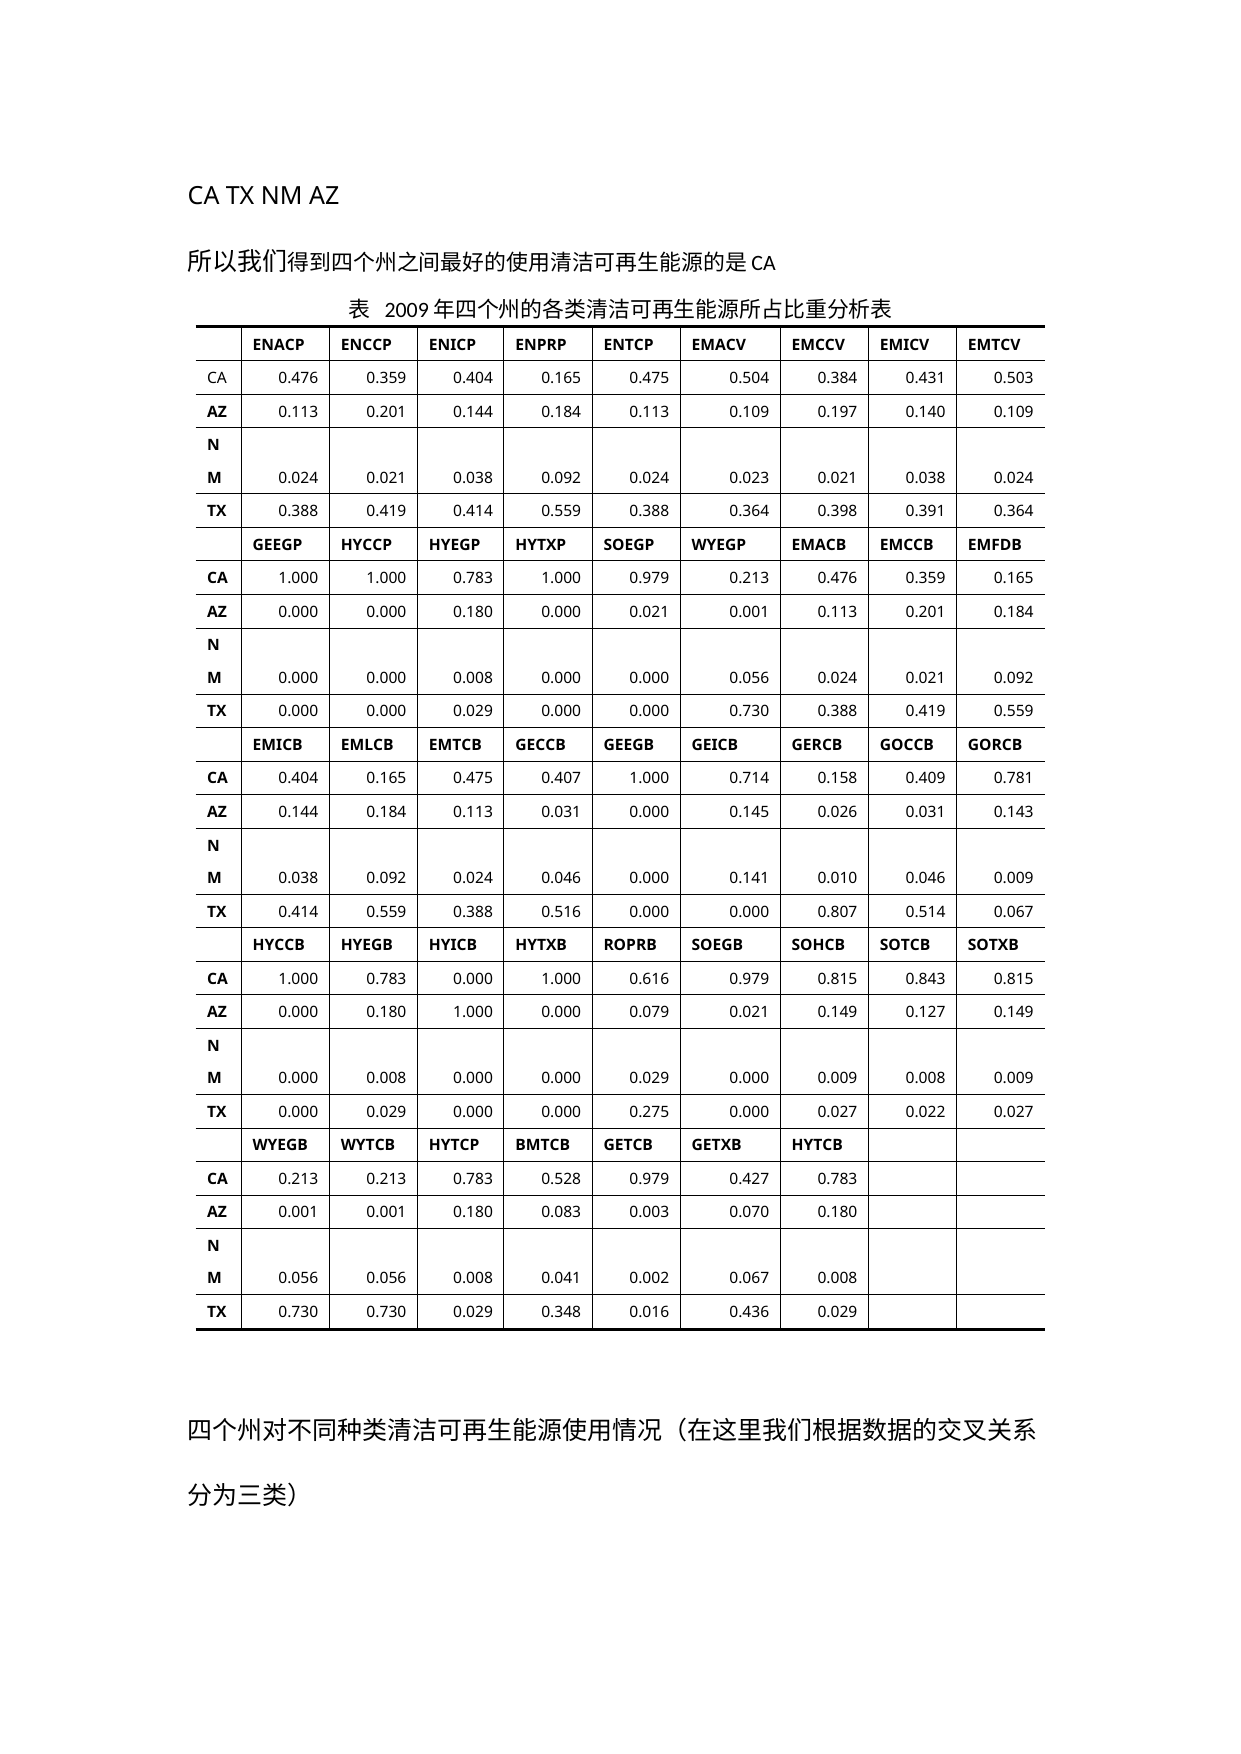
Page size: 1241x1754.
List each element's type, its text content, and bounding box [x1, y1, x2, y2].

table_cell [957, 1295, 1044, 1328]
table_cell 0.016 [593, 1295, 680, 1328]
text 表 2009年四个州的各类清洁可再生能源所占比重分析表 [187, 292, 1053, 324]
table_cell 0.419 [869, 695, 956, 727]
table_cell 0.504 [681, 361, 780, 394]
table_cell 0.067 [957, 895, 1044, 927]
table_cell CA [196, 962, 241, 994]
table_header ENCCP [330, 328, 417, 360]
table_cell 0.031 [504, 795, 592, 828]
table_cell GOCCB [869, 728, 956, 761]
table_cell 0.024 [957, 428, 1044, 493]
table_cell 0.000 [242, 1029, 329, 1094]
table_cell 0.000 [593, 895, 680, 927]
table_cell 0.041 [504, 1229, 592, 1294]
table_cell 0.000 [330, 695, 417, 727]
table_cell 0.008 [330, 1029, 417, 1094]
table_cell 0.149 [781, 995, 868, 1028]
table_cell 0.000 [593, 629, 680, 693]
table_cell 0.476 [242, 361, 329, 394]
table_cell HYTCB [781, 1129, 868, 1161]
table_cell 0.000 [504, 995, 592, 1028]
table_cell 0.781 [957, 762, 1044, 794]
table_cell 0.000 [330, 595, 417, 627]
table_cell 0.070 [681, 1196, 780, 1228]
table_cell 0.000 [242, 995, 329, 1028]
table_cell 0.029 [330, 1095, 417, 1127]
table_cell 1.000 [504, 561, 592, 594]
table_header ENICP [418, 328, 503, 360]
table_cell 0.616 [593, 962, 680, 994]
table_cell EMLCB [330, 728, 417, 761]
table_cell 0.008 [869, 1029, 956, 1094]
table_cell 0.414 [242, 895, 329, 927]
table_cell 0.003 [593, 1196, 680, 1228]
table_cell 0.010 [781, 829, 868, 894]
table_cell 0.979 [593, 1162, 680, 1194]
table_cell 0.404 [242, 762, 329, 794]
table_cell 0.000 [242, 695, 329, 727]
table_cell 0.475 [418, 762, 503, 794]
table_cell NM [196, 428, 241, 493]
table_cell [869, 1162, 956, 1194]
table_cell 0.029 [418, 1295, 503, 1328]
table_cell 0.516 [504, 895, 592, 927]
table_cell WYTCB [330, 1129, 417, 1161]
table_cell 0.029 [781, 1295, 868, 1328]
table_cell AZ [196, 795, 241, 828]
table_cell 0.144 [242, 795, 329, 828]
text CA TX NM AZ [187, 162, 1053, 227]
table_cell HYCCB [242, 928, 329, 961]
table_cell CA [196, 1162, 241, 1194]
table_cell 0.180 [418, 1196, 503, 1228]
table_cell 0.388 [418, 895, 503, 927]
table_cell 0.023 [681, 428, 780, 493]
table_cell 0.000 [418, 962, 503, 994]
table_cell 0.414 [418, 494, 503, 527]
table_cell TX [196, 1295, 241, 1328]
table_cell 0.730 [681, 695, 780, 727]
table_cell 0.201 [869, 595, 956, 627]
table_cell 0.275 [593, 1095, 680, 1127]
table_header EMACV [681, 328, 780, 360]
table_cell [957, 1129, 1044, 1161]
table_cell 0.000 [242, 629, 329, 693]
table_cell 0.079 [593, 995, 680, 1028]
table_cell BMTCB [504, 1129, 592, 1161]
table_cell 0.201 [330, 395, 417, 427]
table_cell 0.109 [681, 395, 780, 427]
table_cell 0.021 [781, 428, 868, 493]
table_cell AZ [196, 595, 241, 627]
table_cell 0.000 [681, 1095, 780, 1127]
table_cell 0.783 [330, 962, 417, 994]
table_cell 0.431 [869, 361, 956, 394]
table_cell 0.000 [242, 1095, 329, 1127]
table_cell GECCB [504, 728, 592, 761]
table_cell EMFDB [957, 528, 1044, 560]
table_cell 0.113 [593, 395, 680, 427]
table_cell 0.092 [330, 829, 417, 894]
table_cell 0.364 [957, 494, 1044, 527]
table_cell SOEGB [681, 928, 780, 961]
table_cell AZ [196, 1196, 241, 1228]
table_cell 0.000 [681, 895, 780, 927]
table_cell 0.979 [593, 561, 680, 594]
table_cell 0.158 [781, 762, 868, 794]
table_cell 0.419 [330, 494, 417, 527]
table_cell 0.000 [504, 1029, 592, 1094]
table_cell [869, 1196, 956, 1228]
table_cell 1.000 [330, 561, 417, 594]
table_cell 0.027 [957, 1095, 1044, 1127]
table_cell 0.140 [869, 395, 956, 427]
table_cell GORCB [957, 728, 1044, 761]
table_cell 0.165 [330, 762, 417, 794]
table_cell HYTXB [504, 928, 592, 961]
table_cell GEICB [681, 728, 780, 761]
table_cell 0.026 [781, 795, 868, 828]
table_header EMICV [869, 328, 956, 360]
table_cell 0.024 [418, 829, 503, 894]
table_cell 0.113 [418, 795, 503, 828]
table_cell 0.180 [330, 995, 417, 1028]
table_cell 0.027 [781, 1095, 868, 1127]
table_cell SOEGP [593, 528, 680, 560]
table_cell SOHCB [781, 928, 868, 961]
table_cell 0.113 [242, 395, 329, 427]
table_cell 0.783 [418, 1162, 503, 1194]
table_cell 0.056 [681, 629, 780, 693]
table_cell HYEGP [418, 528, 503, 560]
table_cell 0.388 [242, 494, 329, 527]
table_cell 0.180 [418, 595, 503, 627]
table_cell 1.000 [242, 962, 329, 994]
table_cell 0.165 [957, 561, 1044, 594]
table_cell 1.000 [418, 995, 503, 1028]
table_cell 0.001 [242, 1196, 329, 1228]
table_cell 0.807 [781, 895, 868, 927]
table_cell 0.388 [593, 494, 680, 527]
table_cell 0.143 [957, 795, 1044, 828]
table_cell 0.730 [242, 1295, 329, 1328]
table_cell 0.038 [869, 428, 956, 493]
table_cell 0.024 [781, 629, 868, 693]
table_cell 0.348 [504, 1295, 592, 1328]
table_cell 0.384 [781, 361, 868, 394]
table_cell TX [196, 1095, 241, 1127]
table_cell GEEGB [593, 728, 680, 761]
table_cell CA [196, 561, 241, 594]
table_cell 0.021 [681, 995, 780, 1028]
table_cell EMACB [781, 528, 868, 560]
table_cell 0.092 [504, 428, 592, 493]
table_cell 0.092 [957, 629, 1044, 693]
table_cell 0.022 [869, 1095, 956, 1127]
table_cell 0.815 [957, 962, 1044, 994]
table_cell 0.038 [418, 428, 503, 493]
table_cell 0.113 [781, 595, 868, 627]
table_cell 0.000 [330, 629, 417, 693]
table_cell 0.029 [418, 695, 503, 727]
table_cell 0.046 [869, 829, 956, 894]
table_cell [196, 1129, 241, 1161]
table_cell TX [196, 494, 241, 527]
table_cell CA [196, 361, 241, 394]
table_cell TX [196, 895, 241, 927]
table_cell 0.002 [593, 1229, 680, 1294]
table_cell AZ [196, 395, 241, 427]
table_cell 0.083 [504, 1196, 592, 1228]
table_cell 0.144 [418, 395, 503, 427]
table_cell 0.021 [330, 428, 417, 493]
table_cell 0.056 [330, 1229, 417, 1294]
table_cell 0.001 [330, 1196, 417, 1228]
table_cell HYEGB [330, 928, 417, 961]
table_cell 0.213 [330, 1162, 417, 1194]
table_cell 0.008 [418, 629, 503, 693]
table_header [196, 328, 241, 360]
table_cell 0.141 [681, 829, 780, 894]
table_cell SOTXB [957, 928, 1044, 961]
table_cell 0.000 [504, 595, 592, 627]
table_cell EMCCB [869, 528, 956, 560]
table_cell 0.127 [869, 995, 956, 1028]
table_cell 0.359 [869, 561, 956, 594]
table_cell 0.056 [242, 1229, 329, 1294]
table_cell 0.436 [681, 1295, 780, 1328]
table_cell 0.404 [418, 361, 503, 394]
table_cell 0.476 [781, 561, 868, 594]
table_cell 0.388 [781, 695, 868, 727]
table_cell 0.000 [242, 595, 329, 627]
table_cell 0.067 [681, 1229, 780, 1294]
table_cell 0.046 [504, 829, 592, 894]
table_cell [869, 1129, 956, 1161]
table_cell 0.000 [418, 1029, 503, 1094]
table_cell 0.559 [504, 494, 592, 527]
table_cell HYCCP [330, 528, 417, 560]
table_cell 0.145 [681, 795, 780, 828]
table_cell GERCB [781, 728, 868, 761]
table_cell HYTCP [418, 1129, 503, 1161]
table_cell 0.000 [593, 695, 680, 727]
table_header ENTCP [593, 328, 680, 360]
table_cell 0.024 [242, 428, 329, 493]
table_cell 0.029 [593, 1029, 680, 1094]
table_header ENACP [242, 328, 329, 360]
table_cell 0.503 [957, 361, 1044, 394]
table_cell 0.528 [504, 1162, 592, 1194]
table_header EMCCV [781, 328, 868, 360]
table_cell 0.184 [957, 595, 1044, 627]
table_cell 0.009 [781, 1029, 868, 1094]
table_cell [957, 1196, 1044, 1228]
table_cell 1.000 [504, 962, 592, 994]
table_cell WYEGB [242, 1129, 329, 1161]
table_cell [957, 1162, 1044, 1194]
table_cell 0.783 [418, 561, 503, 594]
table_cell EMICB [242, 728, 329, 761]
table_cell [196, 728, 241, 761]
table_cell 0.009 [957, 1029, 1044, 1094]
table_cell HYICB [418, 928, 503, 961]
table_cell 0.008 [781, 1229, 868, 1294]
table_cell 0.475 [593, 361, 680, 394]
table_cell 0.197 [781, 395, 868, 427]
table_cell [196, 528, 241, 560]
table_cell 0.398 [781, 494, 868, 527]
table_cell 0.165 [504, 361, 592, 394]
table_cell 0.213 [681, 561, 780, 594]
table_cell GETCB [593, 1129, 680, 1161]
table_cell CA [196, 762, 241, 794]
table_cell 0.031 [869, 795, 956, 828]
table_cell [196, 928, 241, 961]
table_cell 0.000 [418, 1095, 503, 1127]
table_cell 0.024 [593, 428, 680, 493]
table_cell NM [196, 629, 241, 693]
table_cell 0.009 [957, 829, 1044, 894]
table_cell 0.427 [681, 1162, 780, 1194]
table_cell 1.000 [242, 561, 329, 594]
table_cell GETXB [681, 1129, 780, 1161]
table_cell 0.000 [593, 795, 680, 828]
table_cell 0.559 [957, 695, 1044, 727]
table_header EMTCV [957, 328, 1044, 360]
table_cell 0.021 [869, 629, 956, 693]
text 四个州对不同种类清洁可再生能源使用情况（在这里我们根据数据的交叉关系分为三类） [187, 1396, 1053, 1526]
table_cell 0.000 [504, 695, 592, 727]
table_cell 0.000 [504, 629, 592, 693]
table_cell GEEGP [242, 528, 329, 560]
table_cell 0.407 [504, 762, 592, 794]
table_cell 0.391 [869, 494, 956, 527]
table_cell [869, 1295, 956, 1328]
table_cell [869, 1229, 956, 1294]
table_cell TX [196, 695, 241, 727]
table_cell 0.815 [781, 962, 868, 994]
table_cell 0.184 [330, 795, 417, 828]
table_cell 0.021 [593, 595, 680, 627]
table_cell 0.783 [781, 1162, 868, 1194]
table_cell 0.109 [957, 395, 1044, 427]
table_cell NM [196, 1229, 241, 1294]
table_cell 0.714 [681, 762, 780, 794]
table_cell 1.000 [593, 762, 680, 794]
table_cell 0.213 [242, 1162, 329, 1194]
table_cell 0.000 [504, 1095, 592, 1127]
table_cell [957, 1229, 1044, 1294]
table_cell 0.149 [957, 995, 1044, 1028]
table_cell 0.364 [681, 494, 780, 527]
table_cell 0.409 [869, 762, 956, 794]
table_cell AZ [196, 995, 241, 1028]
table_cell 0.979 [681, 962, 780, 994]
table_cell NM [196, 829, 241, 894]
table_cell 0.000 [593, 829, 680, 894]
text 所以我们得到四个州之间最好的使用清洁可再生能源的是CA [187, 227, 1053, 292]
table_cell NM [196, 1029, 241, 1094]
table_cell ROPRB [593, 928, 680, 961]
table_cell 0.008 [418, 1229, 503, 1294]
table_cell 0.559 [330, 895, 417, 927]
table_cell 0.514 [869, 895, 956, 927]
table_cell 0.180 [781, 1196, 868, 1228]
table_cell WYEGP [681, 528, 780, 560]
table_cell 0.001 [681, 595, 780, 627]
table_cell 0.730 [330, 1295, 417, 1328]
table_cell 0.038 [242, 829, 329, 894]
table_cell EMTCB [418, 728, 503, 761]
table_cell 0.184 [504, 395, 592, 427]
table_cell 0.843 [869, 962, 956, 994]
table_cell SOTCB [869, 928, 956, 961]
table_header ENPRP [504, 328, 592, 360]
table_cell 0.000 [681, 1029, 780, 1094]
table_cell HYTXP [504, 528, 592, 560]
table_cell 0.359 [330, 361, 417, 394]
